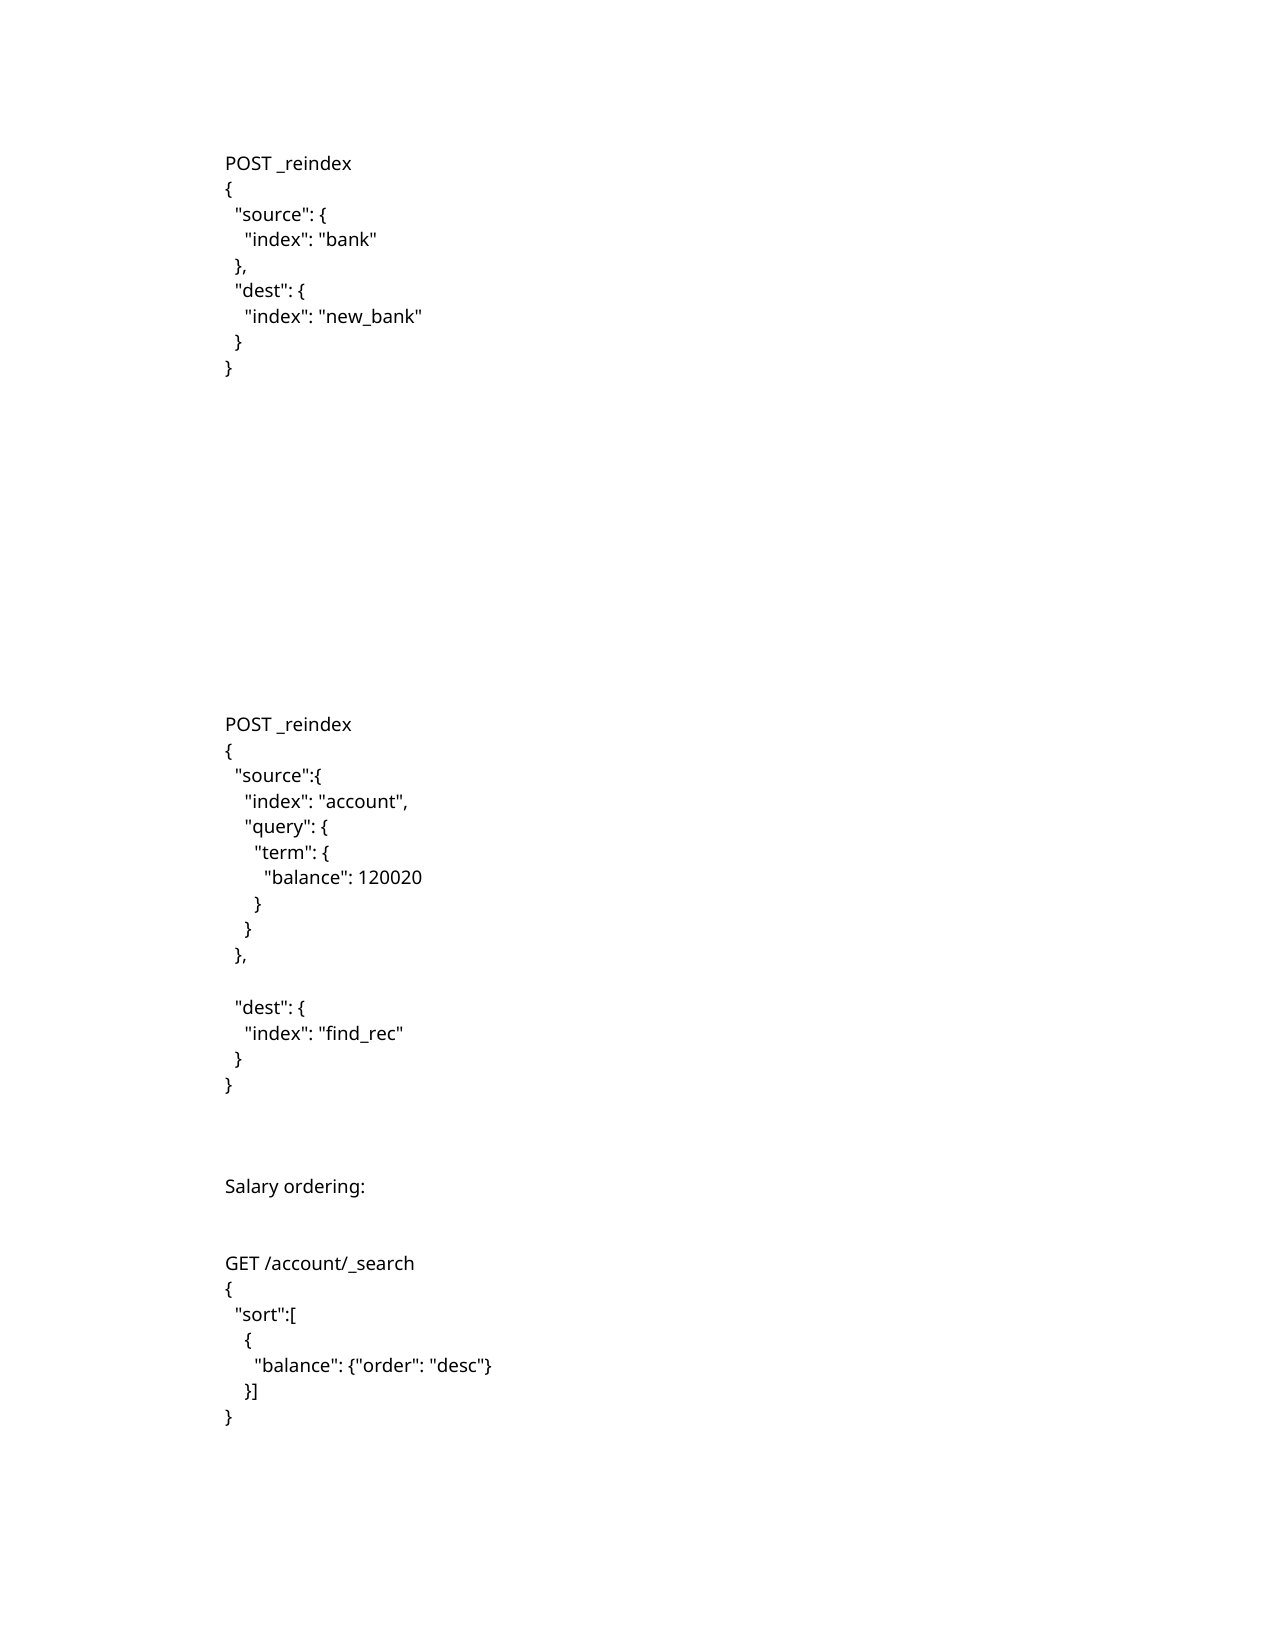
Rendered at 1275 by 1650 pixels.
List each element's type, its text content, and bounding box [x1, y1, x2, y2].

list "index": "find_rec" [225, 1020, 1125, 1046]
list "source": { [225, 201, 1125, 227]
list { [225, 1275, 1125, 1301]
list POST _reindex [225, 711, 1125, 737]
list "dest": { [225, 278, 1125, 303]
list }] [225, 1377, 1125, 1403]
list } [225, 916, 1125, 941]
list } [225, 1403, 1125, 1428]
list { [225, 1326, 1125, 1352]
list POST _reindex [225, 150, 1125, 176]
list "query": { [225, 813, 1125, 839]
list "balance": 120020 [225, 864, 1125, 890]
list } [225, 890, 1125, 916]
list "source":{ [225, 762, 1125, 788]
list }, [225, 941, 1125, 967]
list } [225, 329, 1125, 354]
list "index": "new_bank" [225, 303, 1125, 329]
list "sort":[ [225, 1301, 1125, 1326]
list "term": { [225, 839, 1125, 864]
list }, [225, 252, 1125, 278]
list Salary ordering: [225, 1173, 1125, 1199]
list "dest": { [225, 995, 1125, 1020]
list GET /account/_search [225, 1250, 1125, 1275]
list "index": "account", [225, 788, 1125, 813]
list "index": "bank" [225, 227, 1125, 252]
list { [225, 176, 1125, 201]
list "balance": {"order": "desc"} [225, 1352, 1125, 1377]
list } [225, 1046, 1125, 1071]
list } [225, 354, 1125, 380]
list } [225, 1071, 1125, 1097]
list { [225, 737, 1125, 762]
